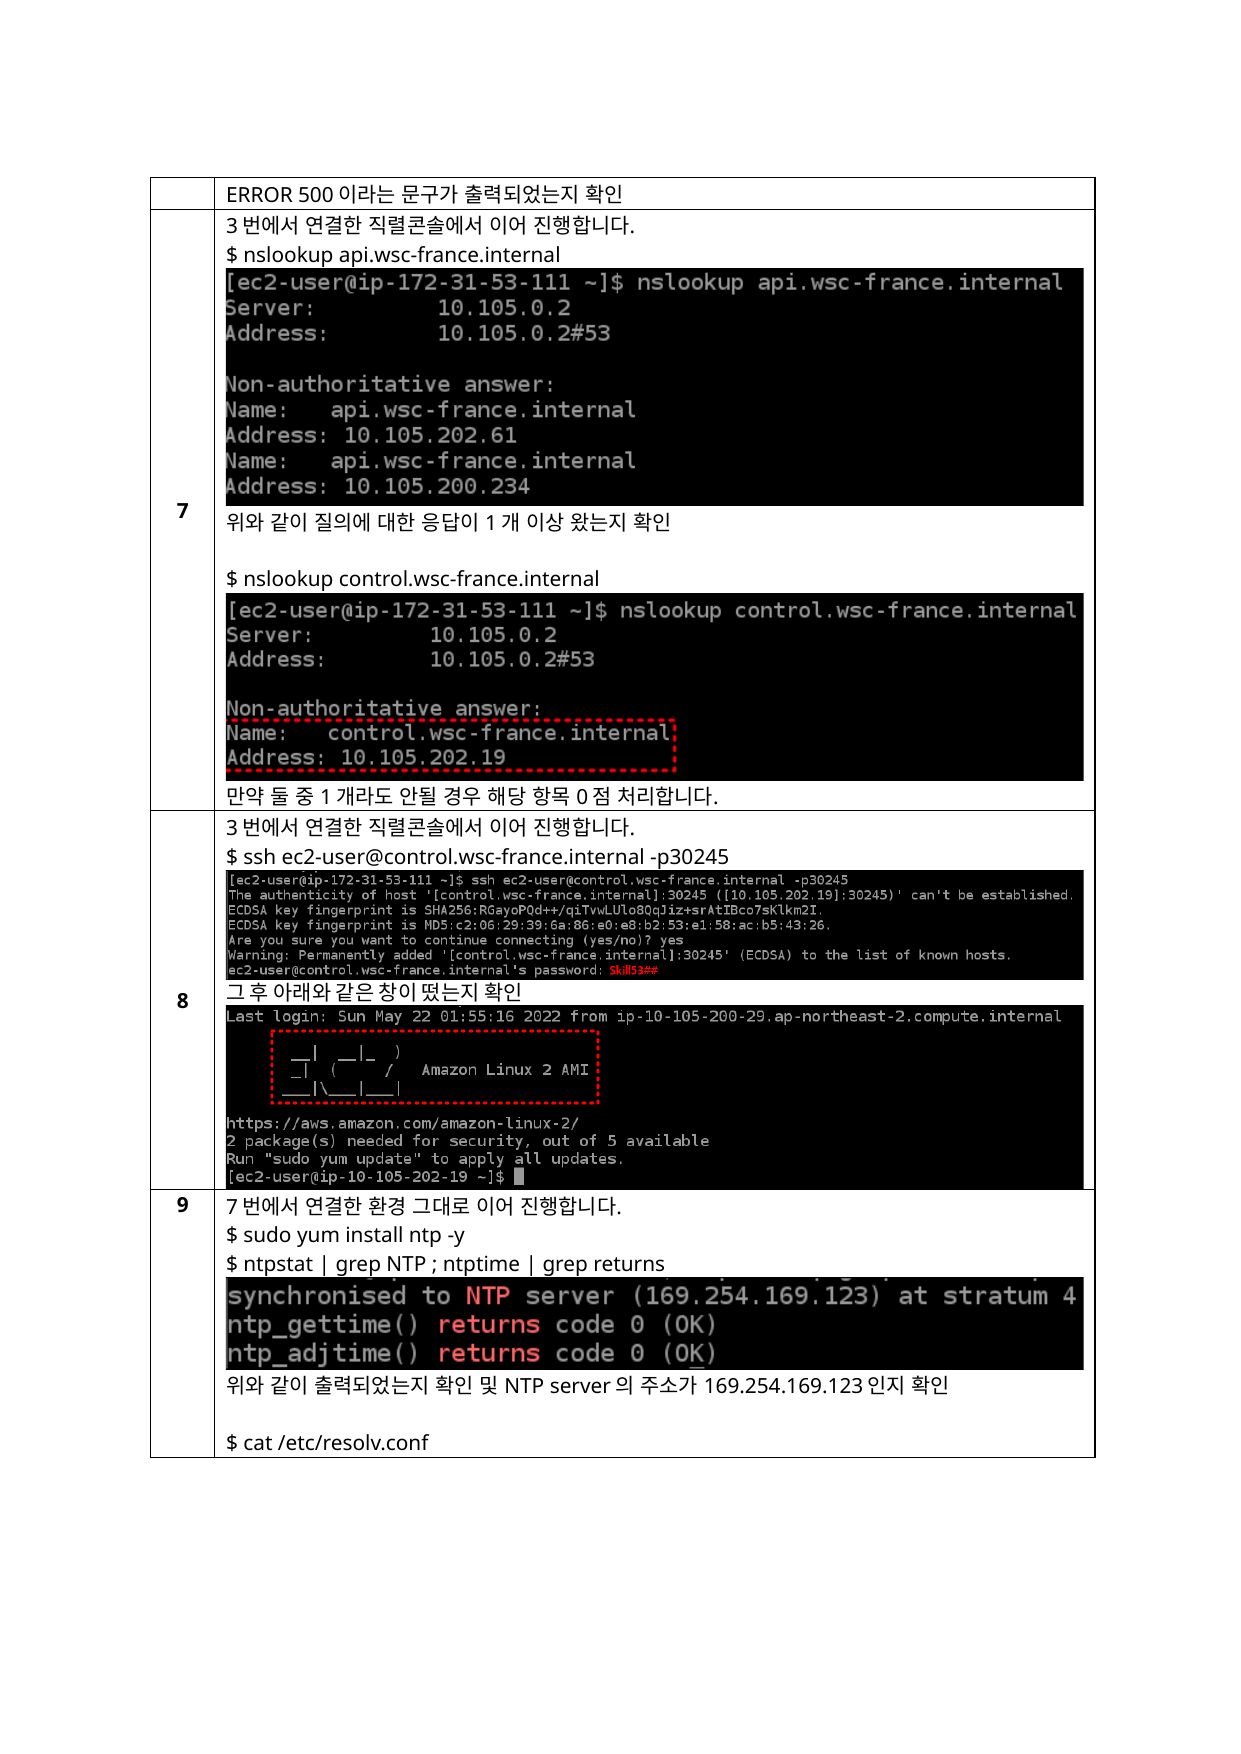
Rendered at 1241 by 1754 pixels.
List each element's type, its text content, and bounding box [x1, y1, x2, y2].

picture [225, 870, 1084, 980]
table_cell 8 [151, 811, 214, 1189]
table_cell 9 [151, 1190, 214, 1457]
table_cell 3번에서 연결한 직렬콘솔에서 이어 진행합니다. $ nslookup api.wsc-france.internal 위와 같이 질의에 대한 응답이 1개 이상 왔는지 확인 $ nslookup control.wsc-france.internal 만약 둘 중 1개라도 안될 경우 해당 항목 0점 처리합니다. [215, 210, 1094, 810]
table_cell 7 [151, 210, 214, 810]
picture [225, 593, 1084, 781]
picture [225, 268, 1084, 506]
table_cell 3번에서 연결한 직렬콘솔에서 이어 진행합니다. $ ssh ec2-user@control.wsc-france.internal -p30245 그 후 아래와 같은 창이 떴는지 확인 [215, 811, 1094, 1189]
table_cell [215, 178, 1094, 208]
picture [225, 1005, 1084, 1190]
table_cell 6 [151, 178, 214, 208]
picture [225, 1277, 1084, 1370]
